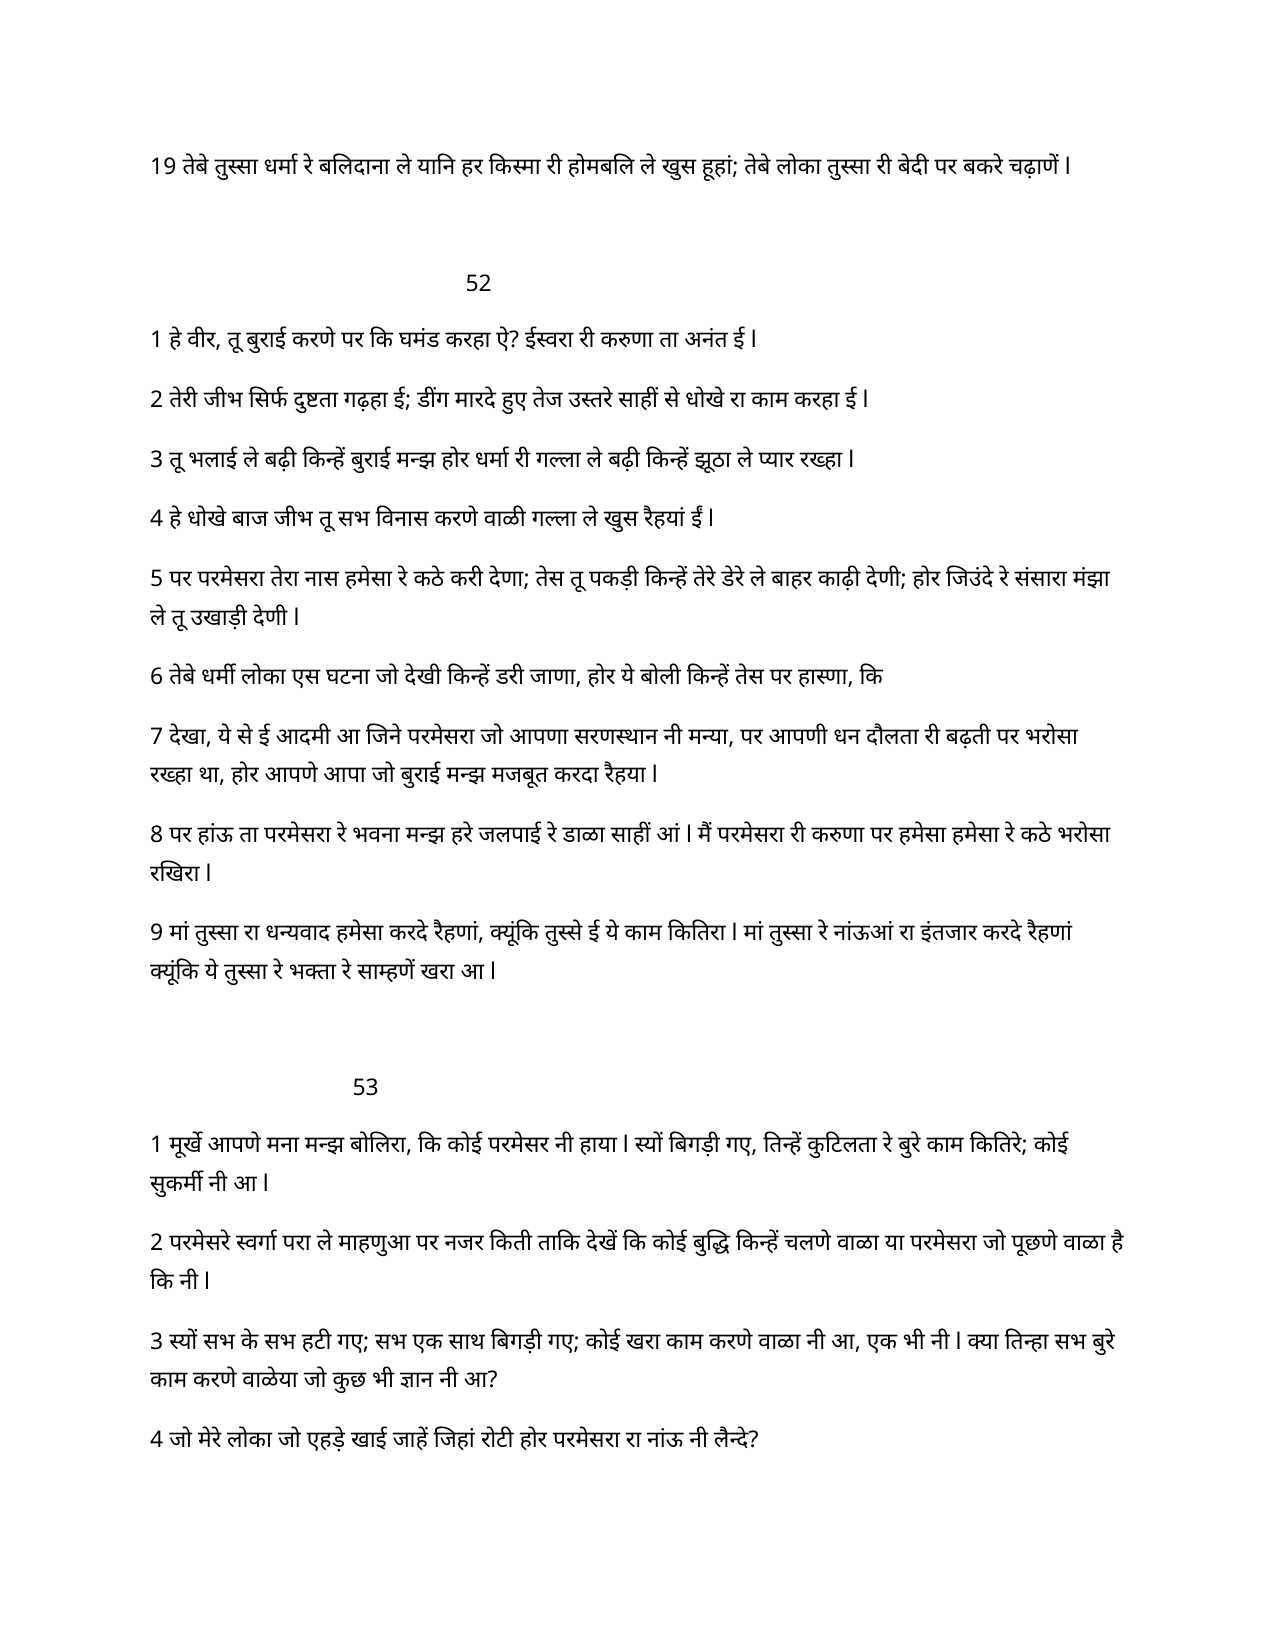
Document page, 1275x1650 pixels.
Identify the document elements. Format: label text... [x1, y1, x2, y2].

text 6 तेबे धर्मी लोका एस घटना जो देखी किन्हें डरी जाणा, होर ये बोली किन्हें तेस पर हास्णा, कि [150, 660, 1125, 694]
text 8 पर हांऊ ता परमेसरा रे भवना मन्झ हरे जलपाई रे डाळा साहीं आं l मैं परमेसरा री करुणा पर हमेसा हमेसा रे कठे भरोसा रखिरा l [150, 818, 1125, 891]
text 2 परमेसरे स्वर्गा परा ले माहणुआ पर नजर किती ताकि देखें कि कोई बुद्धि किन्हें चलणे वाळा या परमेसरा जो पूछणे वाळा है कि नी l [150, 1226, 1125, 1299]
text 19 तेबे तुस्सा धर्मा रे बलिदाना ले यानि हर किस्मा री होमबलि ले खुस हूहां; तेबे लोका तुस्सा री बेदी पर बकरे चढ़ाणें l [150, 150, 1125, 184]
text 5 पर परमेसरा तेरा नास हमेसा रे कठे करी देणा; तेस तू पकड़ी किन्हें तेरे डेरे ले बाहर काढ़ी देणी; होर जिउंदे रे संसारा मंझा ले तू उखाड़ी देणी l [150, 562, 1125, 634]
text 4 हे धोखे बाज जीभ तू सभ विनास करणे वाळी गल्ला ले खुस रैहयां ईं l [150, 502, 1125, 536]
text 2 तेरी जीभ सिर्फ दुष्टता गढ़हा ई; डींग मारदे हुए तेज उस्तरे साहीं से धोखे रा काम करहा ई l [150, 383, 1125, 417]
text 7 देखा, ये से ई आदमी आ जिने परमेसरा जो आपणा सरणस्थान नी मन्या, पर आपणी धन दौलता री बढ़ती पर भरोसा रख्हा था, होर आपणे आपा जो बुराई मन्झ मजबूत करदा रैहया l [150, 720, 1125, 792]
text 1 हे वीर, तू बुराई करणे पर कि घमंड करहा ऐ? ईस्वरा री करुणा ता अनंत ई l [150, 323, 1125, 357]
text 53 [150, 1071, 1125, 1103]
text 52 [150, 266, 1125, 298]
text 3 तू भलाई ले बढ़ी किन्हें बुराई मन्झ होर धर्मा री गल्ला ले बढ़ी किन्हें झूठा ले प्यार रख्हा l [150, 443, 1125, 476]
text 4 जो मेरे लोका जो एहड़े खाई जाहें जिहां रोटी होर परमेसरा रा नांऊ नी लैन्दे? [150, 1423, 1125, 1457]
text 9 मां तुस्सा रा धन्यवाद हमेसा करदे रैहणां, क्यूंकि तुस्से ई ये काम कितिरा l मां तुस्सा रे नांऊआं रा इंतजार करदे रैहणां क्यूंकि ये तुस्सा रे भक्ता रे साम्हणें खरा आ l [150, 916, 1125, 989]
text 3 स्यों सभ के सभ हटी गए; सभ एक साथ बिगड़ी गए; कोई खरा काम करणे वाळा नी आ, एक भी नी l क्या तिन्हा सभ बुरे काम करणे वाळेया जो कुछ भी ज्ञान नी आ? [150, 1324, 1125, 1397]
text 1 मूर्खे आपणे मना मन्झ बोलिरा, कि कोई परमेसर नी हाया l स्यों बिगड़ी गए, तिन्हें कुटिलता रे बुरे काम कितिरे; कोई सुकर्मी नी आ l [150, 1128, 1125, 1201]
